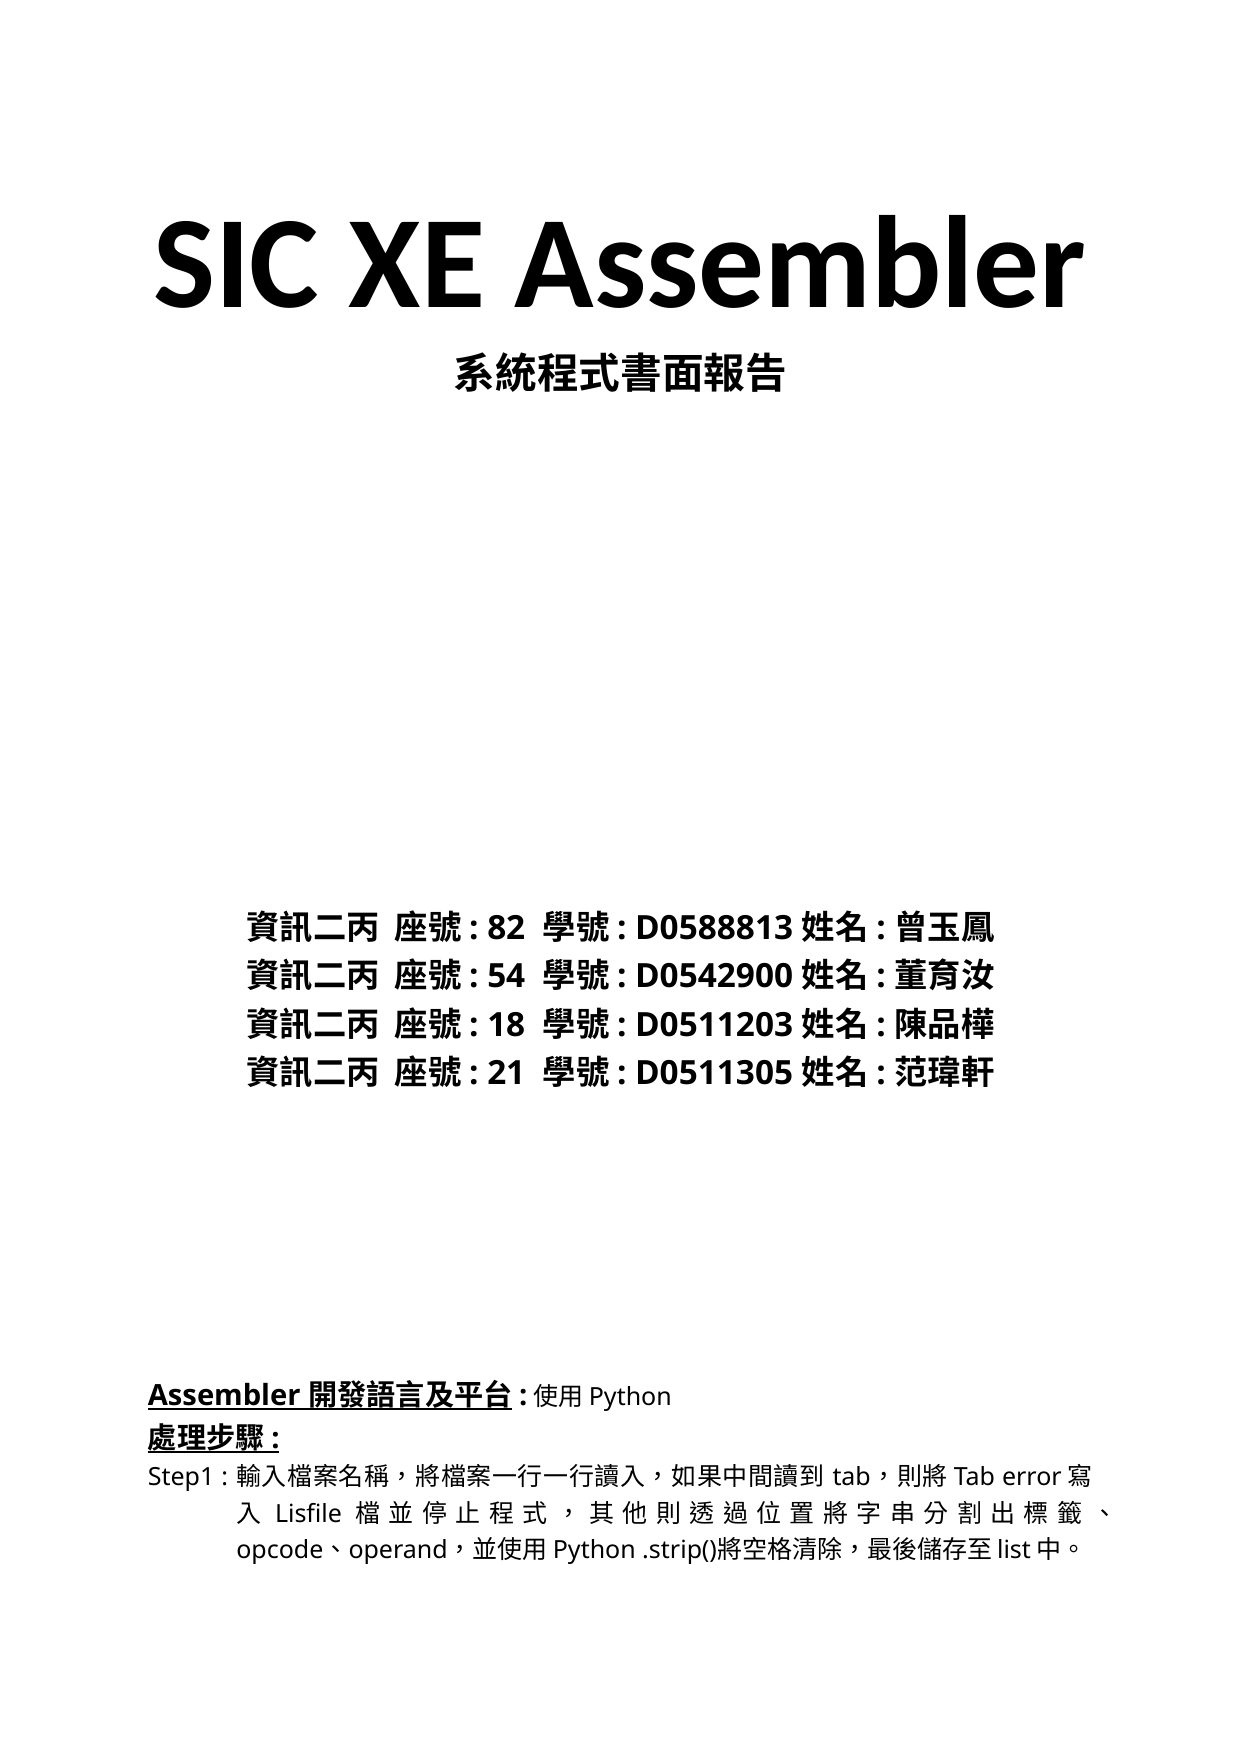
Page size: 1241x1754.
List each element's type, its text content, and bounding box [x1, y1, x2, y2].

text 處理步驟 : [148, 1414, 1092, 1457]
text Assembler 開發語言及平台 : 使用Python [148, 1372, 1092, 1414]
text SIC XE Assembler [148, 180, 1092, 341]
text 系統程式書面報告 [148, 341, 1092, 401]
text 資訊二丙 座號 : 82 學號 : D0588813 姓名 : 曾玉鳳 [148, 900, 1092, 949]
text Step1 : 輸入檔案名稱，將檔案一行一行讀入，如果中間讀到tab，則將Tab error寫入Lisfile檔並停止程式，其他則透過位置將字串分割出標籤、opcode、operand，並使用Python .strip()將空格清除，最後儲存至list中。 [148, 1457, 1092, 1566]
text 資訊二丙 座號 : 54 學號 : D0542900 姓名 : 董育汝 [148, 949, 1092, 997]
text 資訊二丙 座號 : 21 學號 : D0511305 姓名 : 范瑋軒 [148, 1046, 1092, 1094]
text 資訊二丙 座號 : 18 學號 : D0511203 姓名 : 陳品樺 [148, 997, 1092, 1046]
